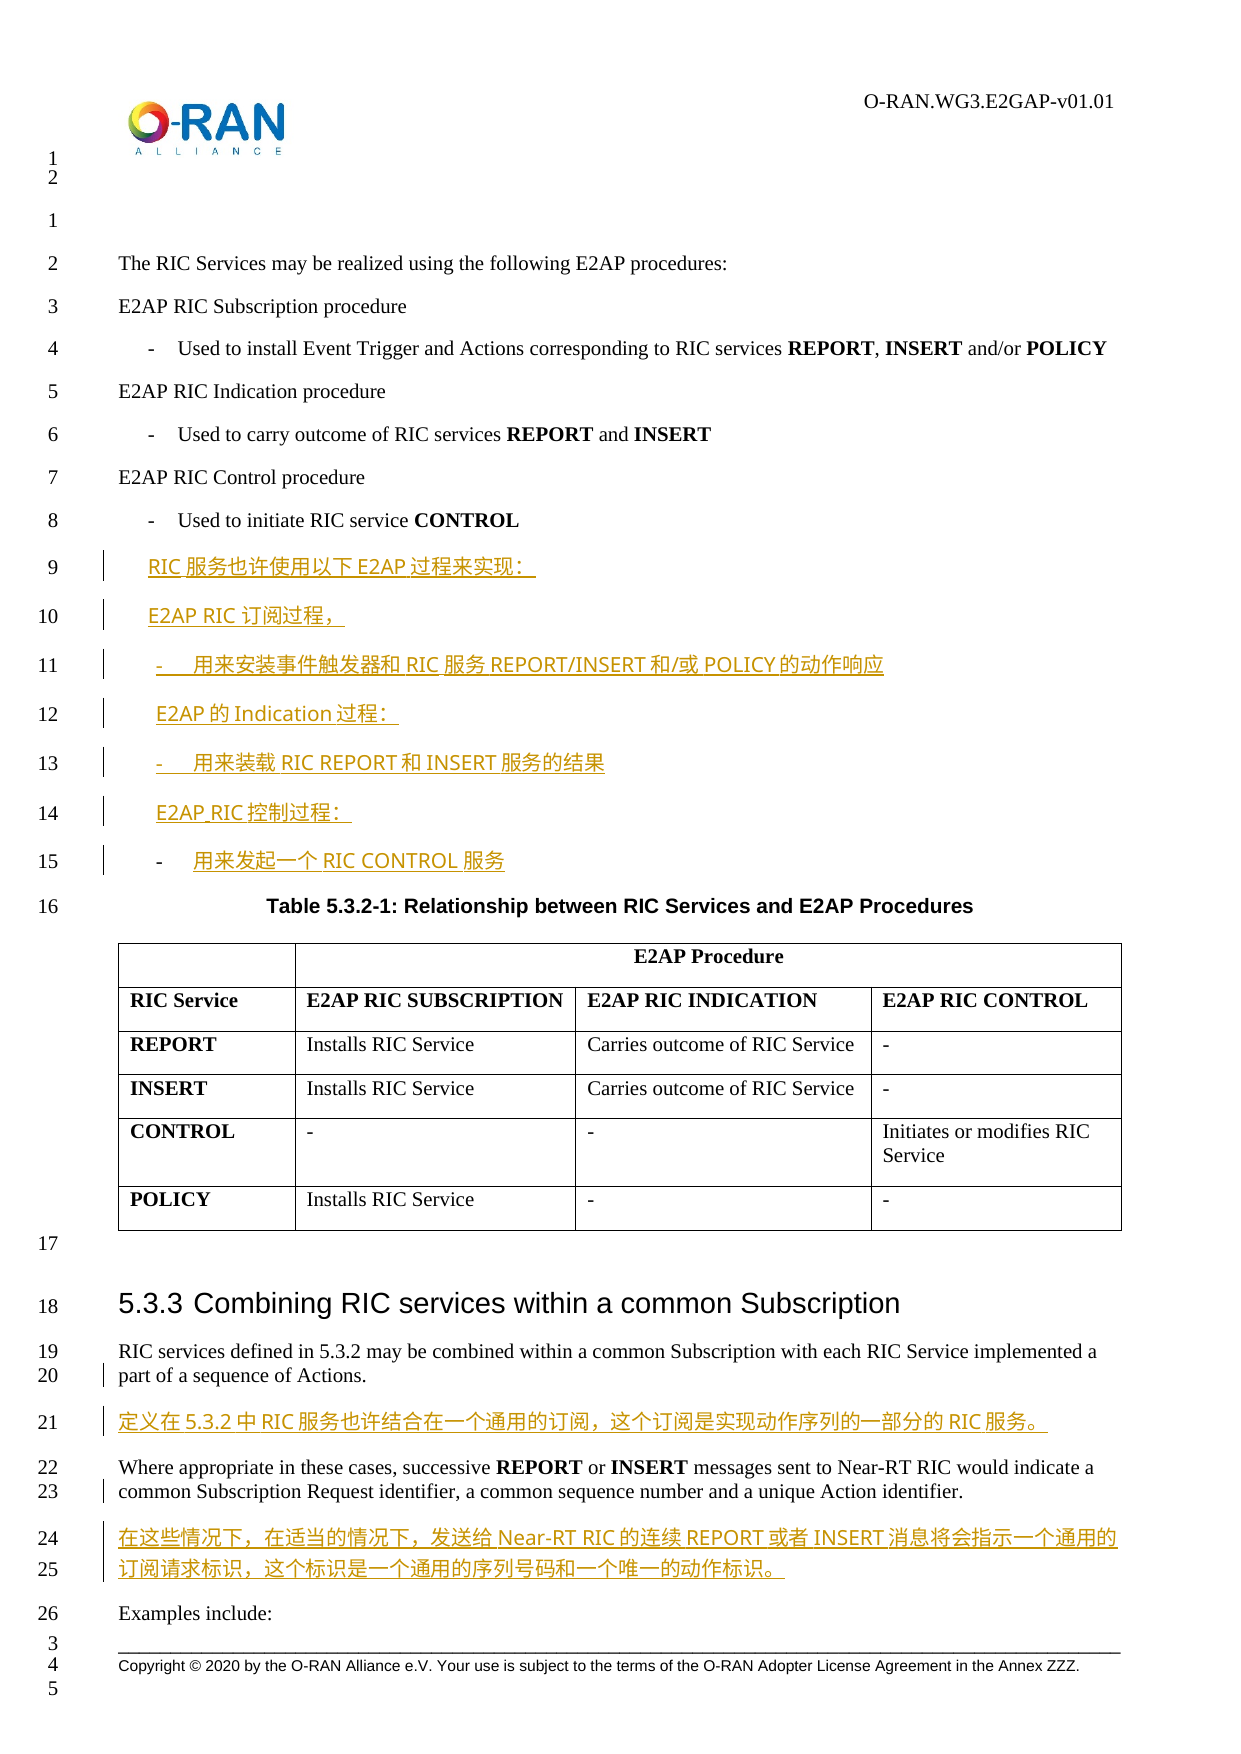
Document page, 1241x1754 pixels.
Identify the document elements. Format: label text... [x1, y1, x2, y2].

text - Used to initiate RIC service CONTROL [148, 508, 1122, 532]
table_cell Initiates or modifies RIC Service [872, 1119, 1121, 1186]
table_cell E2AP RIC CONTROL [872, 988, 1121, 1031]
table_cell - [872, 1032, 1121, 1074]
table_cell Installs RIC Service [296, 1032, 575, 1074]
table_cell - [296, 1119, 575, 1186]
table_cell POLICY [119, 1187, 295, 1230]
text E2AP RIC Subscription procedure [118, 293, 1122, 318]
table_cell Carries outcome of RIC Service [576, 1075, 871, 1118]
table_cell Carries outcome of RIC Service [576, 1032, 871, 1074]
text RIC services defined in 5.3.2 may be combined within a common Subscription with each RIC Service implemented a part of a sequence of Actions. [118, 1339, 1122, 1387]
table_cell Installs RIC Service [296, 1187, 575, 1230]
table_cell INSERT [119, 1075, 295, 1118]
table_cell - [576, 1187, 871, 1230]
subtitle 5.3.3 Combining RIC services within a common Subscription [118, 1286, 1122, 1320]
text Examples include: [118, 1601, 1122, 1625]
table_cell E2AP RIC INDICATION [576, 988, 871, 1031]
table_header E2AP Procedure [296, 944, 1121, 987]
table_cell Installs RIC Service [296, 1075, 575, 1118]
table_cell RIC Service [119, 988, 295, 1031]
text - Used to carry outcome of RIC services REPORT and INSERT [148, 422, 1122, 446]
table_header [119, 944, 295, 987]
table_cell - [872, 1075, 1121, 1118]
table_cell REPORT [119, 1032, 295, 1074]
table_cell - [576, 1119, 871, 1186]
text E2AP RIC Control procedure [118, 465, 1122, 489]
text Where appropriate in these cases, successive REPORT or INSERT messages sent to Near-RT RIC would indicate a common Subscription Request identifier, a common sequence number and a unique Action identifier. [118, 1454, 1122, 1503]
text E2AP RIC Indication procedure [118, 379, 1122, 403]
text Table 5.3.2-1: Relationship between RIC Services and E2AP Procedures [118, 894, 1122, 918]
table_cell CONTROL [119, 1119, 295, 1186]
table_cell E2AP RIC SUBSCRIPTION [296, 988, 575, 1031]
text The RIC Services may be realized using the following E2AP procedures: [118, 251, 1122, 275]
picture [118, 88, 298, 166]
table_cell - [872, 1187, 1121, 1230]
text - Used to install Event Trigger and Actions corresponding to RIC services REPORT, INSERT and/or POLICY [148, 336, 1122, 360]
